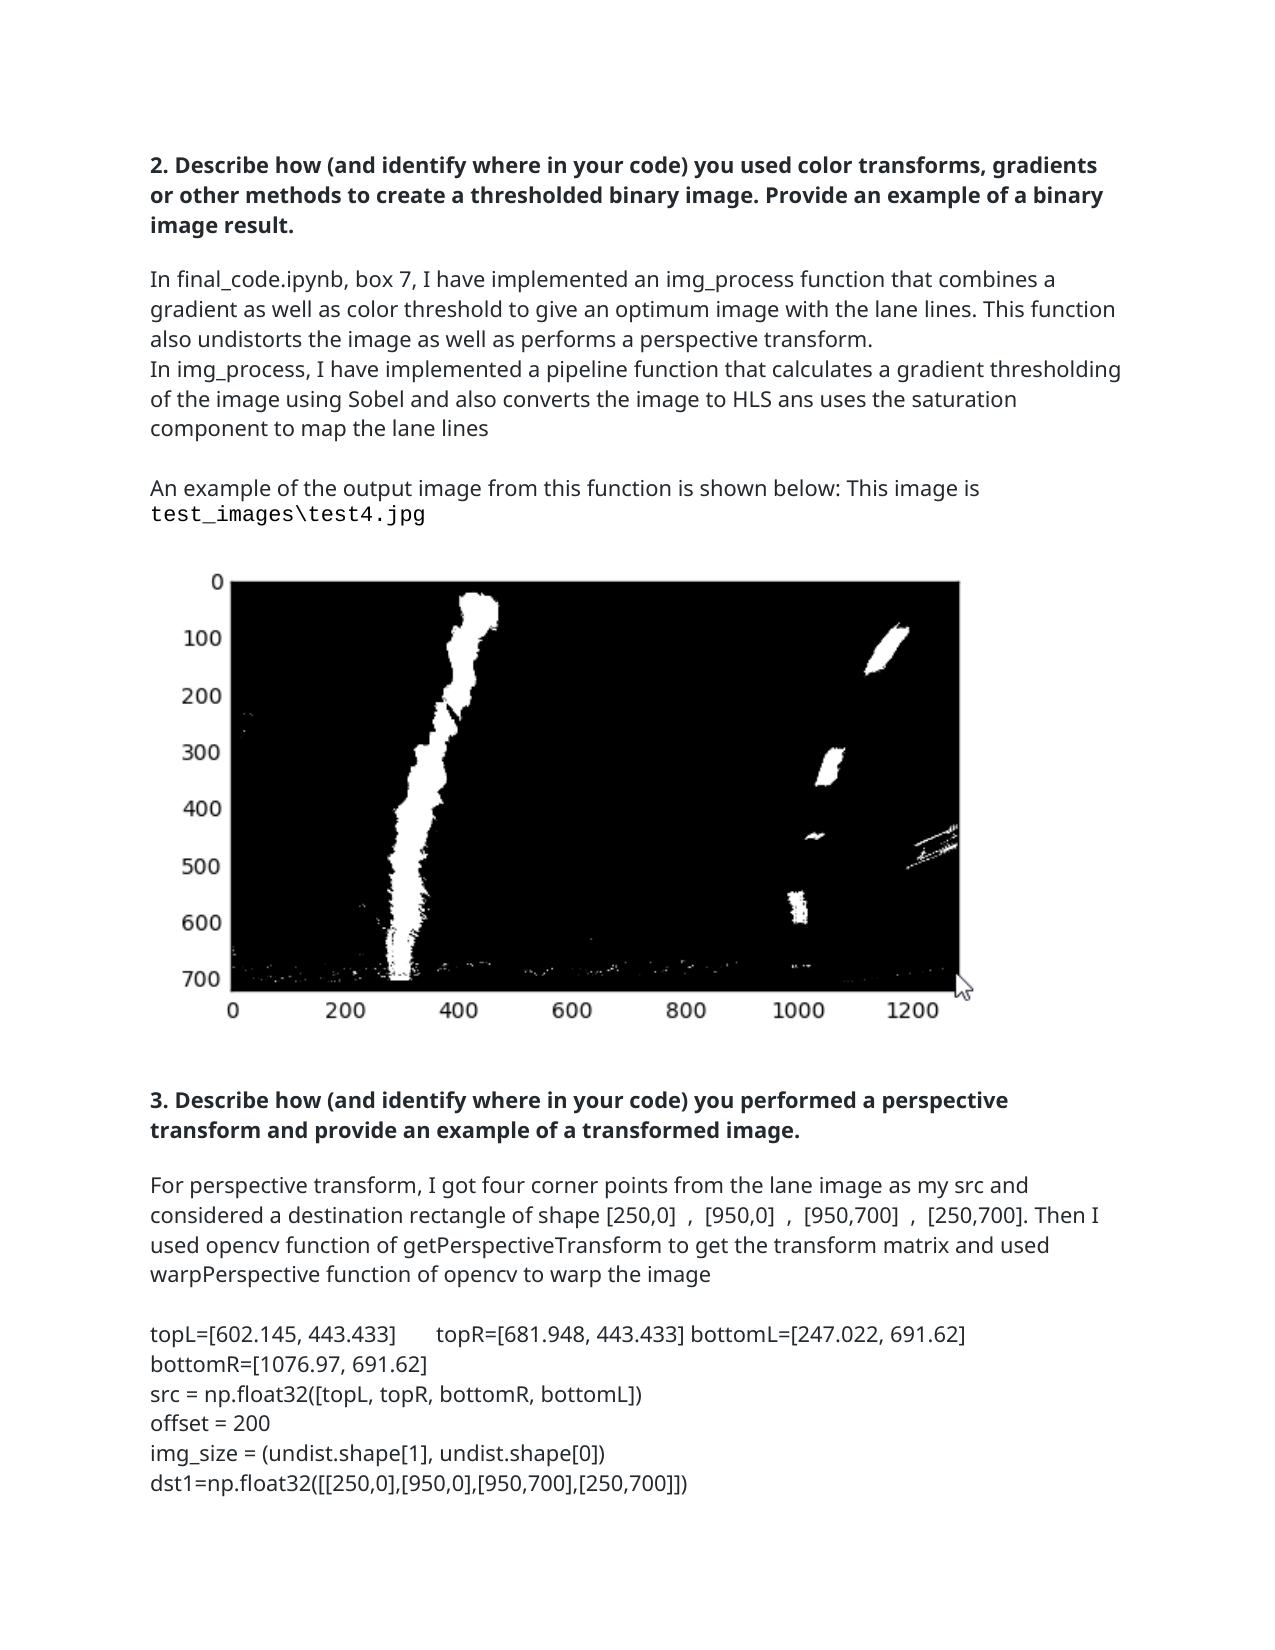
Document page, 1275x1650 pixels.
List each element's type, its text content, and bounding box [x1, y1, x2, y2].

text In final_code.ipynb, box 7, I have implemented an img_process function that combines a gradient as well as color threshold to give an optimum image with the lane lines. This function also undistorts the image as well as performs a perspective transform. [150, 264, 1125, 354]
text dst1=np.float32([[250,0],[950,0],[950,700],[250,700]]) [150, 1468, 1125, 1498]
text 3. Describe how (and identify where in your code) you performed a perspective transform and provide an example of a transformed image. [150, 1086, 1125, 1145]
text bottomR=[1076.97, 691.62] [150, 1349, 1125, 1379]
text For perspective transform, I got four corner points from the lane image as my src and considered a destination rectangle of shape [250,0] , [950,0] , [950,700] , [250,700]. Then I used opencv function of getPerspectiveTransform to get the transform matrix and used warpPerspective function of opencv to warp the image [150, 1170, 1125, 1289]
text src = np.float32([topL, topR, bottomR, bottomL]) [150, 1379, 1125, 1408]
picture [150, 557, 997, 1048]
text img_size = (undist.shape[1], undist.shape[0]) [150, 1438, 1125, 1468]
text offset = 200 [150, 1408, 1125, 1438]
text 2. Describe how (and identify where in your code) you used color transforms, gradients or other methods to create a thresholded binary image. Provide an example of a binary image result. [150, 150, 1125, 239]
text topL=[602.145, 443.433] topR=[681.948, 443.433] bottomL=[247.022, 691.62] [150, 1319, 1125, 1349]
text An example of the output image from this function is shown below: This image is [150, 473, 1125, 503]
text In img_process, I have implemented a pipeline function that calculates a gradient thresholding of the image using Sobel and also converts the image to HLS ans uses the saturation component to map the lane lines [150, 354, 1125, 443]
text test_images\test4.jpg [150, 503, 1125, 527]
